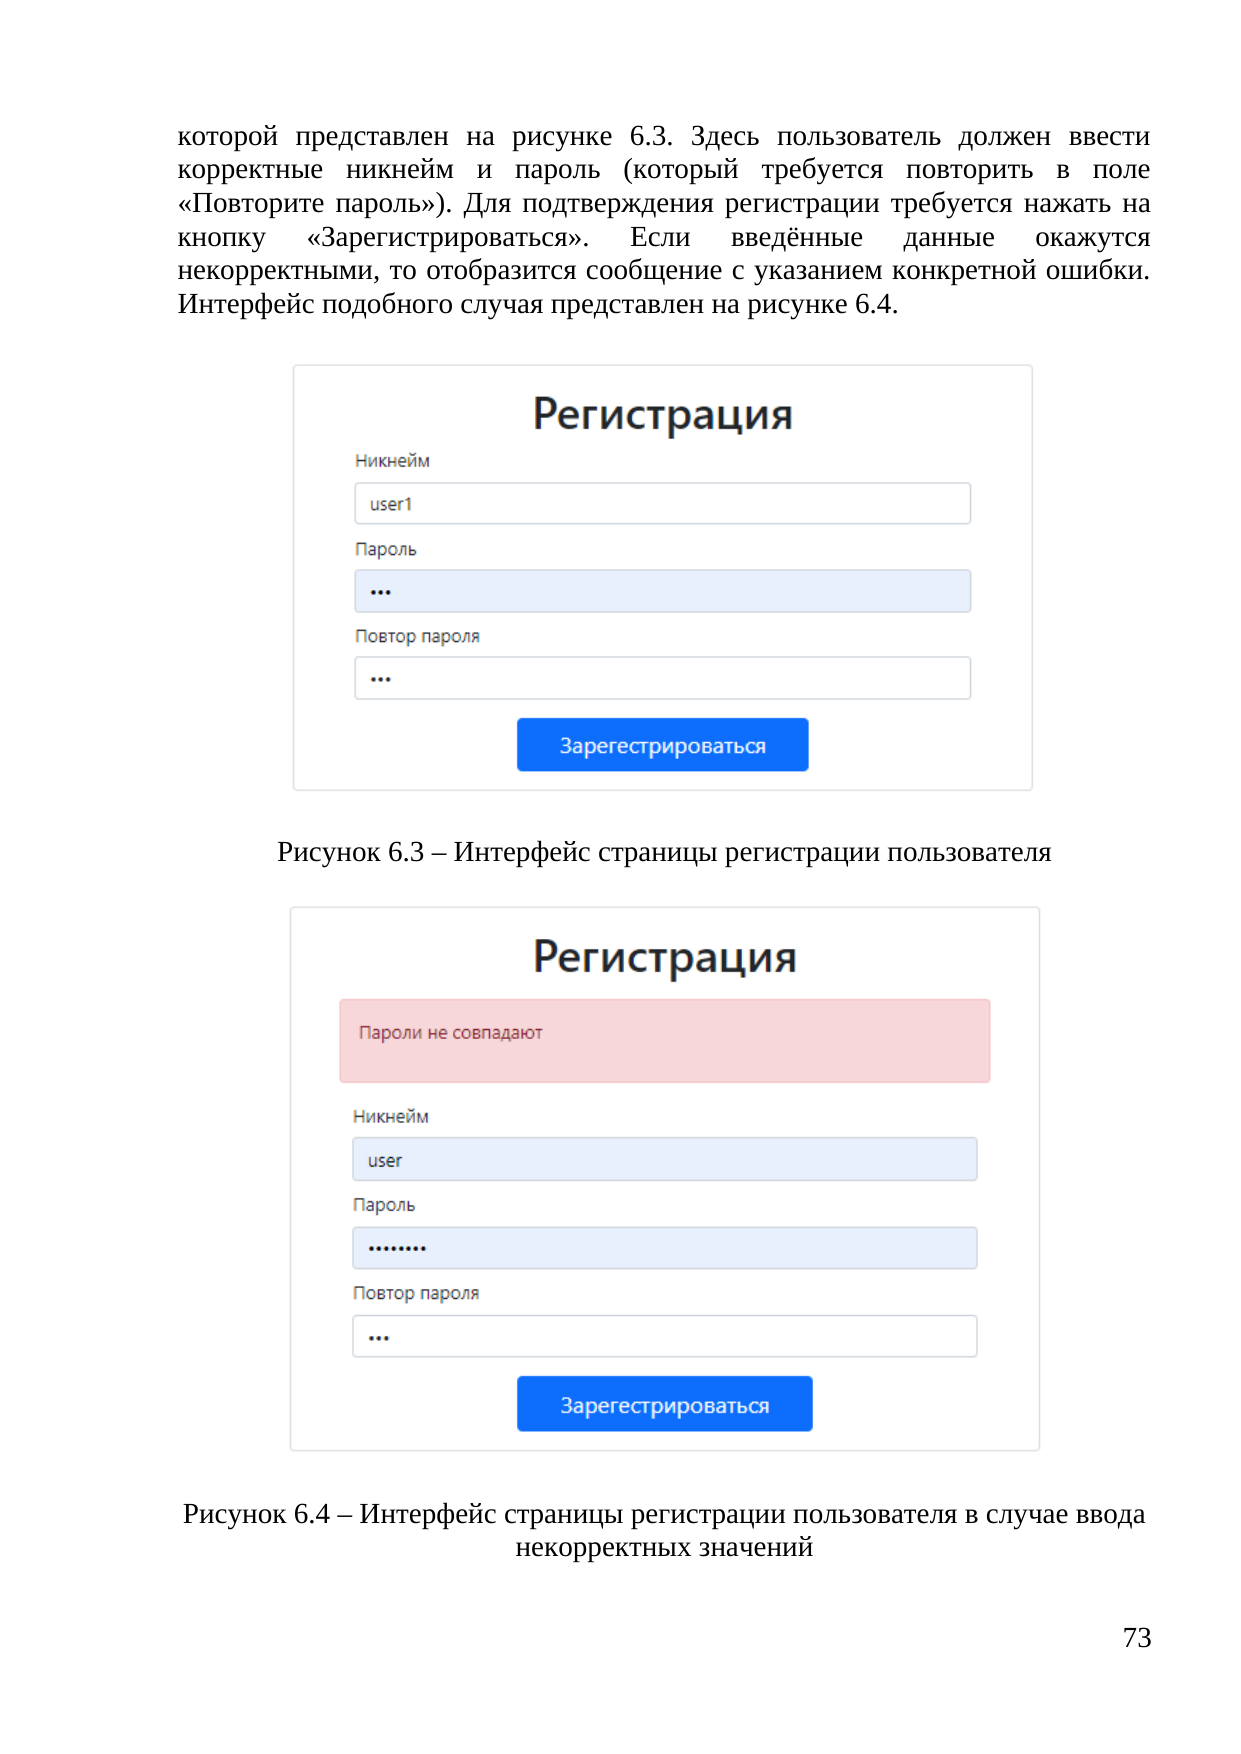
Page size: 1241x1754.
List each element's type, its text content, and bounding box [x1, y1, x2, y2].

picture [280, 901, 1049, 1463]
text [177, 118, 1152, 319]
text Рисунок 6.4 – Интерфейс страницы регистрации пользователя в случае ввода некорректных значений [177, 1496, 1152, 1563]
text Рисунок 6.3 – Интерфейс страницы регистрации пользователя [177, 834, 1152, 868]
picture [286, 352, 1043, 801]
